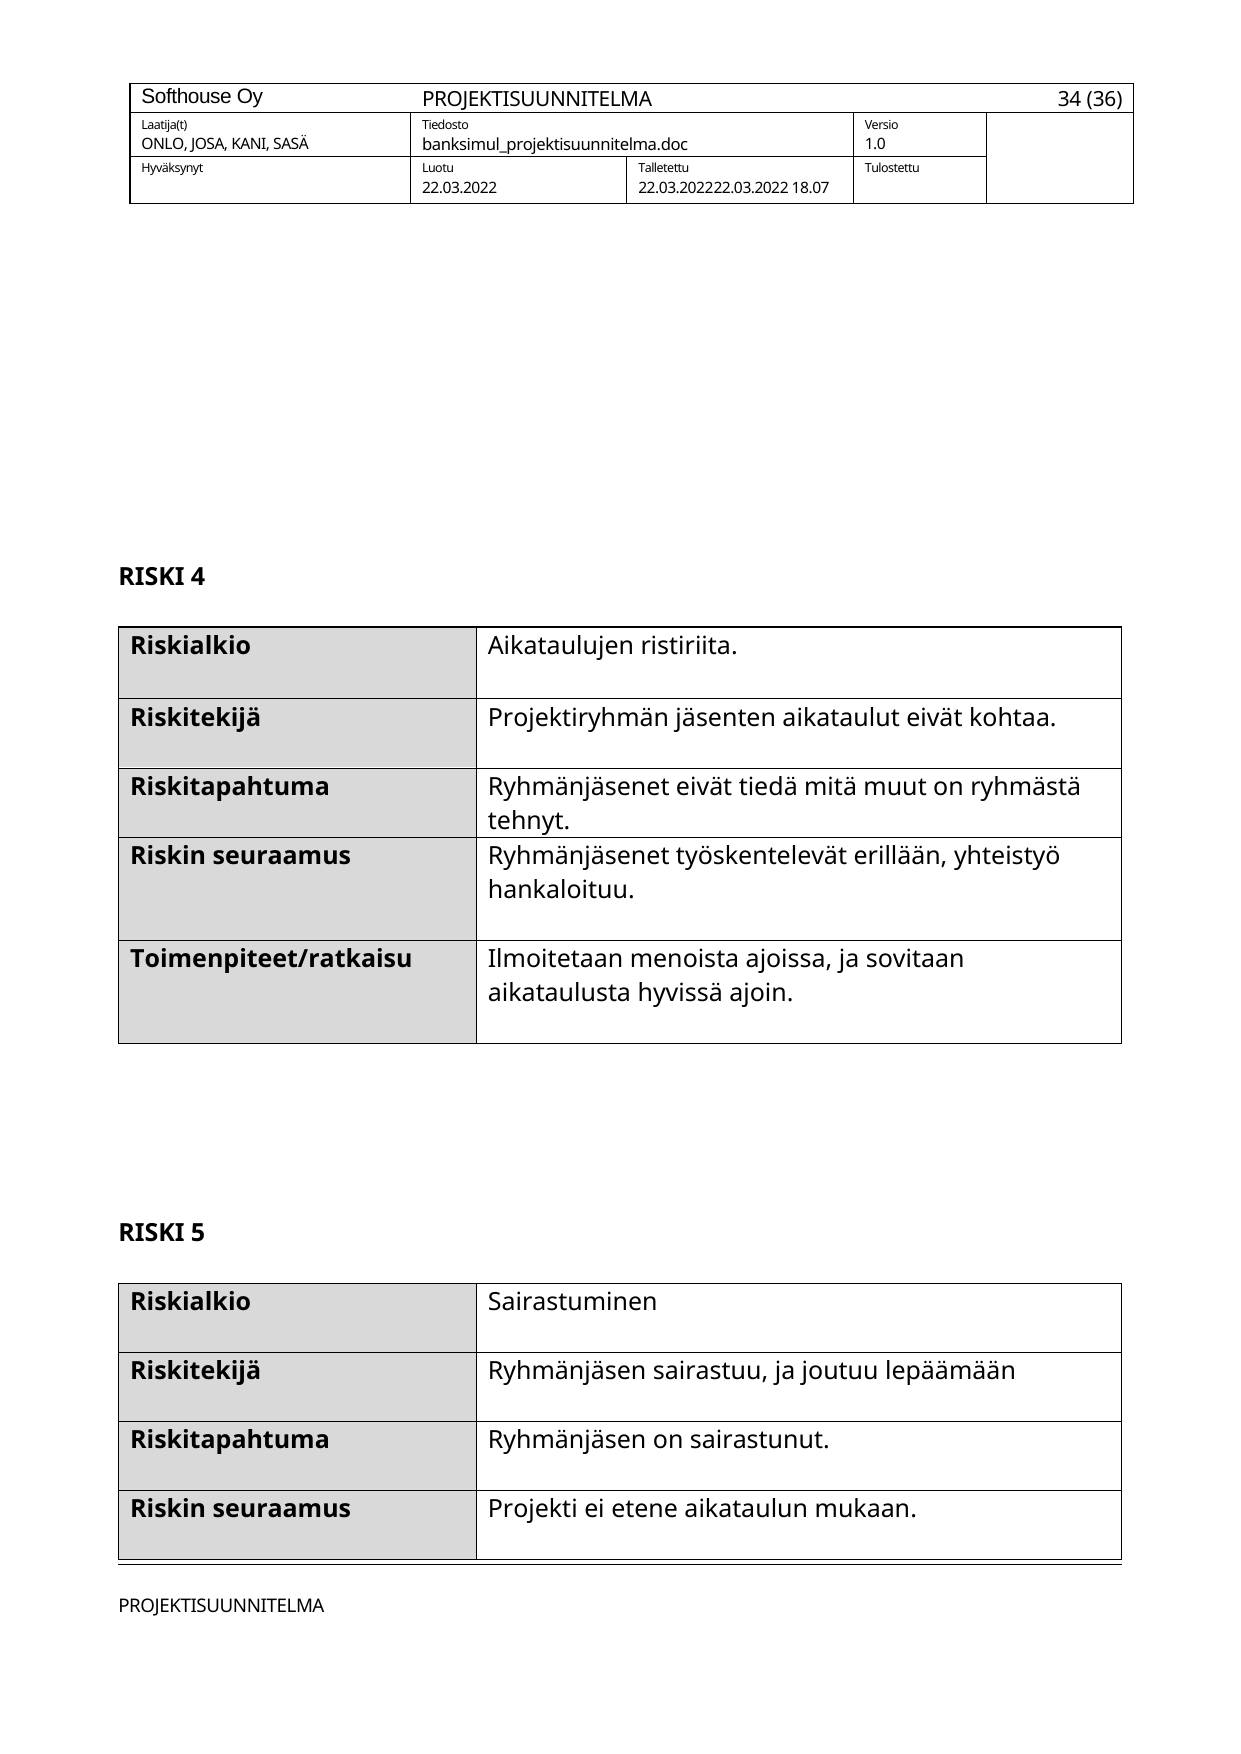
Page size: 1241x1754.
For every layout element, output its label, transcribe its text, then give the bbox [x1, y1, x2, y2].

table_cell Projekti ei etene aikataulun mukaan. [477, 1491, 1121, 1559]
text RISKI 4 [118, 558, 1122, 592]
table_header Sairastuminen [477, 1284, 1121, 1352]
table_cell Riskitekijä [119, 699, 476, 767]
table_cell Ryhmänjäsen sairastuu, ja joutuu lepäämään [477, 1353, 1121, 1421]
table_cell Riskitekijä [119, 1353, 476, 1421]
table_cell Riskitapahtuma [119, 1422, 476, 1490]
table_cell Ryhmänjäsen on sairastunut. [477, 1422, 1121, 1490]
table_cell Ryhmänjäsenet eivät tiedä mitä muut on ryhmästä tehnyt. [477, 769, 1121, 837]
table_header Riskialkio [119, 628, 476, 698]
table_cell Ryhmänjäsenet työskentelevät erillään, yhteistyö hankaloituu. [477, 838, 1121, 940]
text RISKI 5 [118, 1214, 1122, 1248]
table_cell Ilmoitetaan menoista ajoissa, ja sovitaan aikataulusta hyvissä ajoin. [477, 941, 1121, 1043]
table_cell Riskin seuraamus [119, 838, 476, 940]
table_header Aikataulujen ristiriita. [477, 628, 1121, 698]
table_cell Toimenpiteet/ratkaisu [119, 941, 476, 1043]
table_cell Riskin seuraamus [119, 1491, 476, 1559]
table_cell Projektiryhmän jäsenten aikataulut eivät kohtaa. [477, 699, 1121, 767]
table_header Riskialkio [119, 1284, 476, 1352]
table_cell Riskitapahtuma [119, 769, 476, 837]
